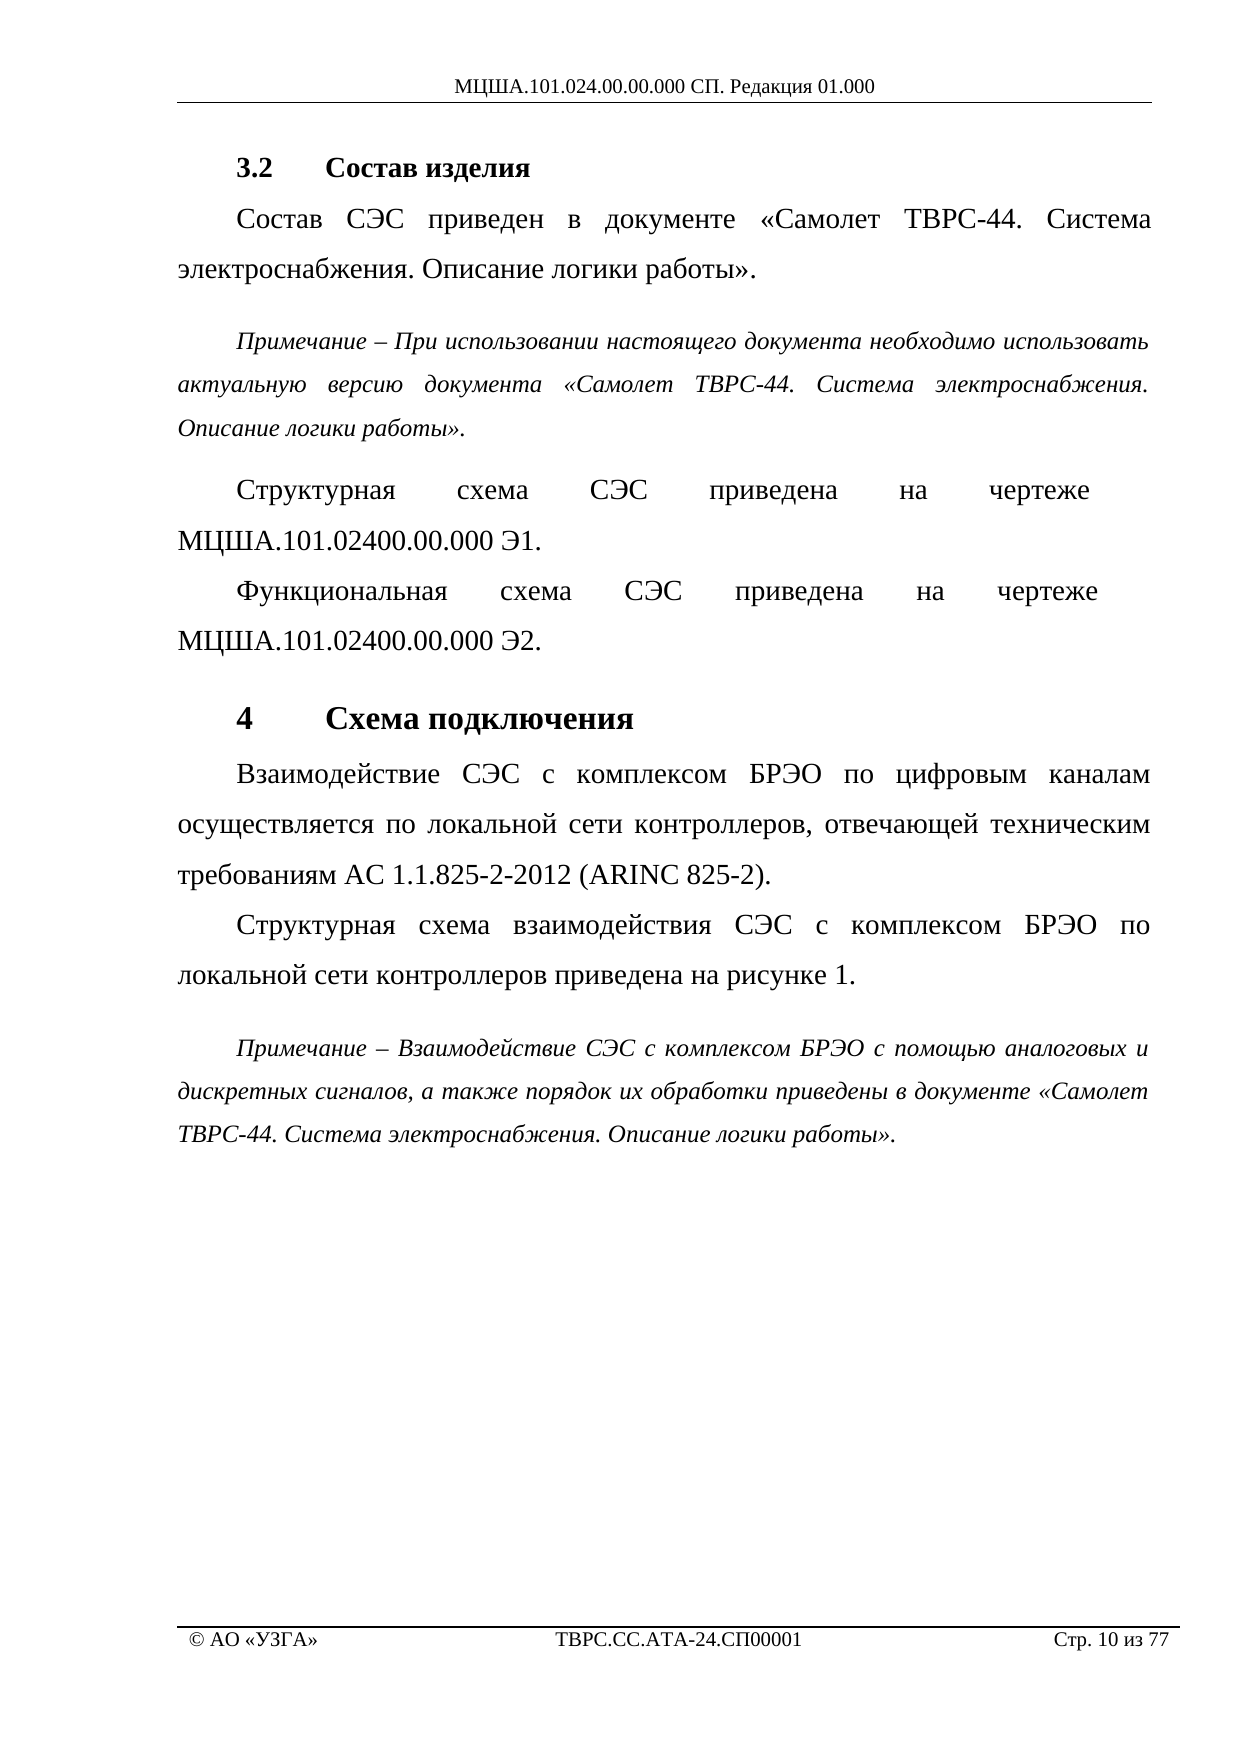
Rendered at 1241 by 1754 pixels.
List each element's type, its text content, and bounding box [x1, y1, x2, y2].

text Структурная схема взаимодействия СЭС с комплексом БРЭО по локальной сети контроллеров приведена на рисунке 1. [177, 907, 1152, 991]
text Взаимодействие СЭС с комплексом БРЭО по цифровым каналам осуществляется по локальной сети контроллеров, отвечающей техническим требованиям АС 1.1.825-2-2012 (ARINC 825-2). [177, 756, 1152, 890]
subtitle Состав изделия [177, 150, 1152, 184]
subtitle Схема подключения [177, 699, 1152, 737]
text Функциональная схема СЭС приведена на чертеже МЦША.101.02400.00.000 Э2. [177, 573, 1152, 657]
text Структурная схема СЭС приведена на чертеже МЦША.101.02400.00.000 Э1. [177, 472, 1152, 556]
text Примечание – Взаимодействие СЭС с комплексом БРЭО с помощью аналоговых и дискретных сигналов, а также порядок их обработки приведены в документе «Самолет ТВРС-44. Система электроснабжения. Описание логики работы». [177, 1033, 1152, 1148]
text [177, 326, 1152, 441]
text Состав СЭС приведен в документе «Самолет ТВРС-44. Система электроснабжения. Описание логики работы». [177, 201, 1152, 284]
